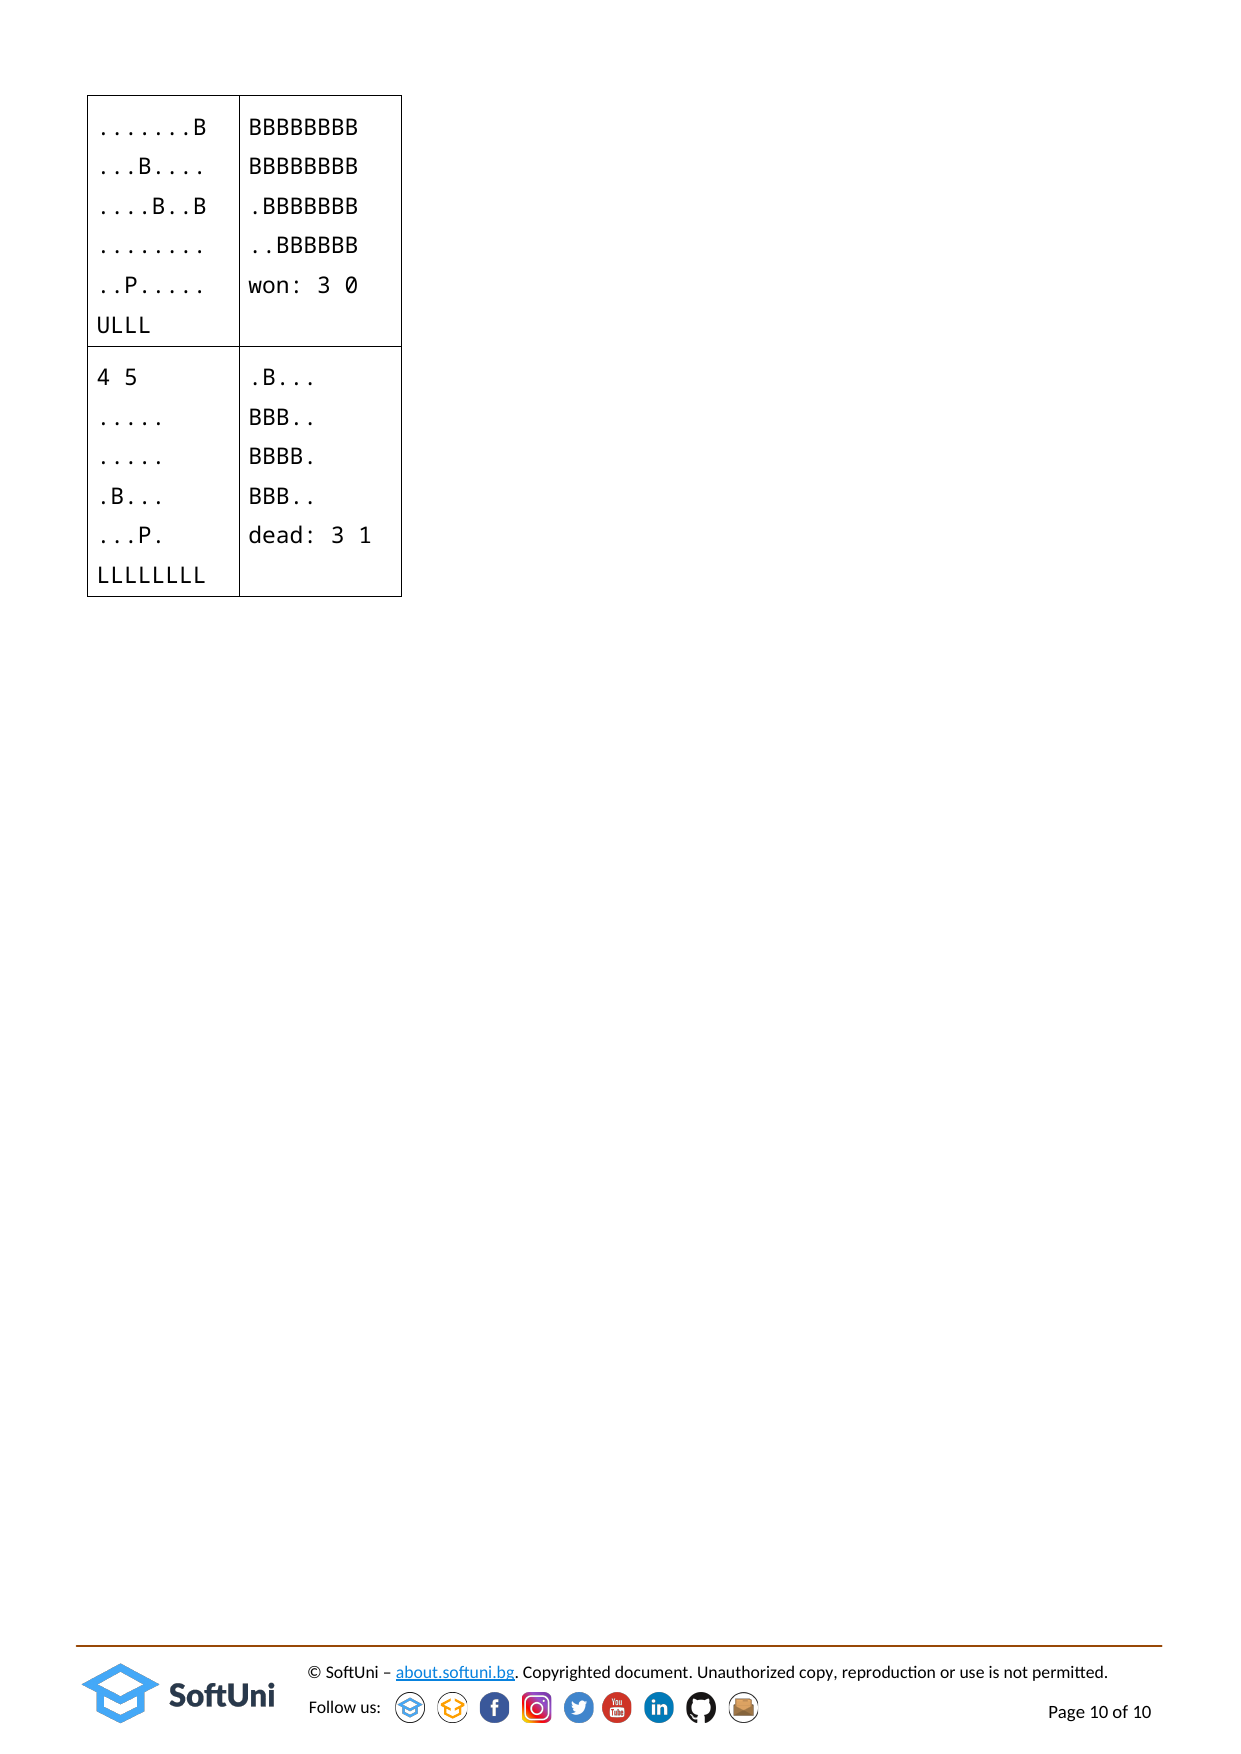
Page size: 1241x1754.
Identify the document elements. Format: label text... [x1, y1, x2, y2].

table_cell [240, 96, 401, 346]
picture [644, 1692, 653, 1701]
picture [437, 1692, 468, 1723]
picture [395, 1692, 425, 1723]
picture [665, 1714, 674, 1723]
picture [522, 1692, 552, 1723]
picture [686, 1692, 716, 1723]
picture [75, 1658, 281, 1729]
picture [564, 1692, 594, 1723]
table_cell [88, 96, 239, 346]
picture [728, 1692, 759, 1723]
picture [658, 1705, 667, 1714]
table_cell .B... BBB.. BBBB. BBB.. dead: 3 1 [240, 347, 401, 596]
picture [644, 1714, 653, 1723]
picture [665, 1692, 674, 1701]
picture [602, 1692, 632, 1723]
table_cell 4 5 ..... ..... .B... ...P. LLLLLLLL [88, 347, 239, 596]
picture [479, 1692, 510, 1723]
